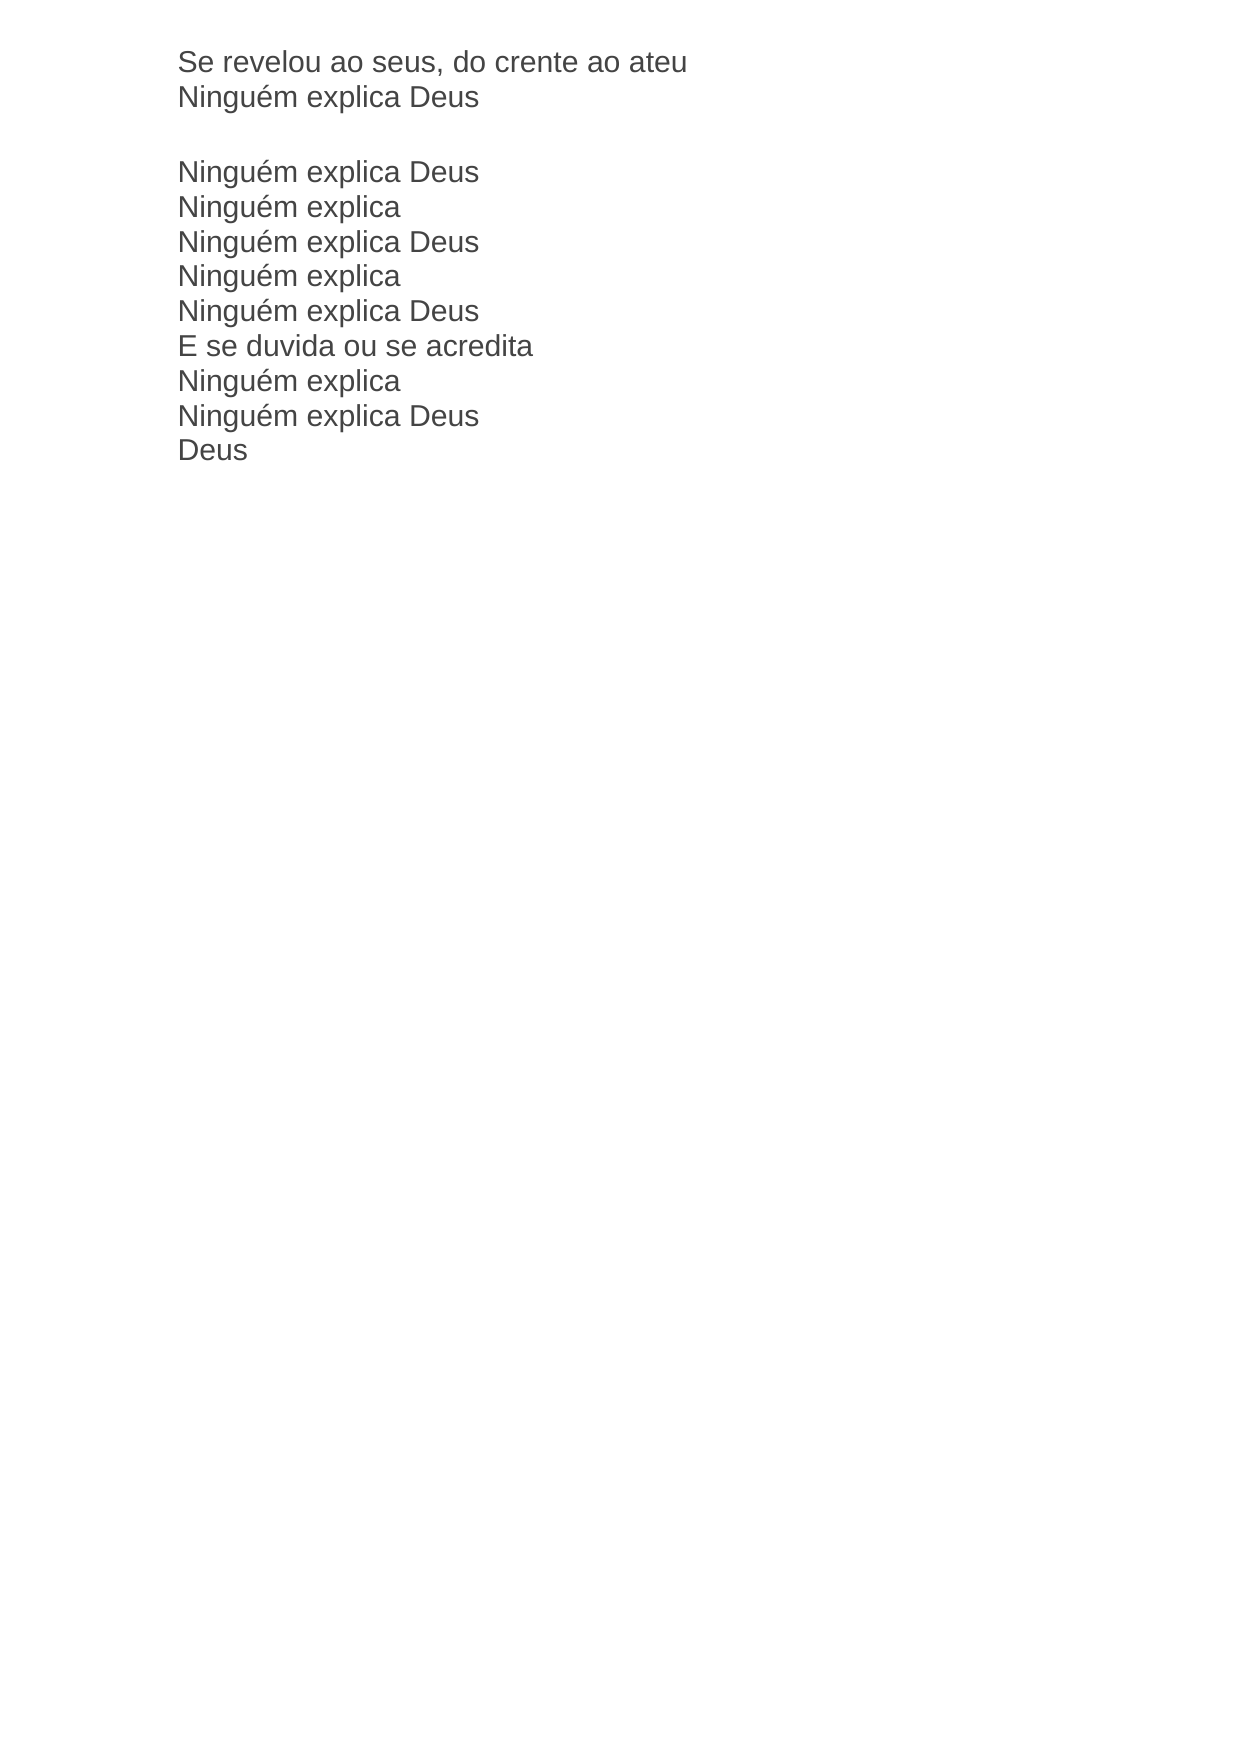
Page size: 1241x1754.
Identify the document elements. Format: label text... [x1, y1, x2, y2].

text Ninguém explica Deus Ninguém explica Ninguém explica Deus Ninguém explica Ninguém explica Deus E se duvida ou se acredita Ninguém explica Ninguém explica Deus Deus [177, 154, 1063, 467]
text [177, 44, 1063, 114]
